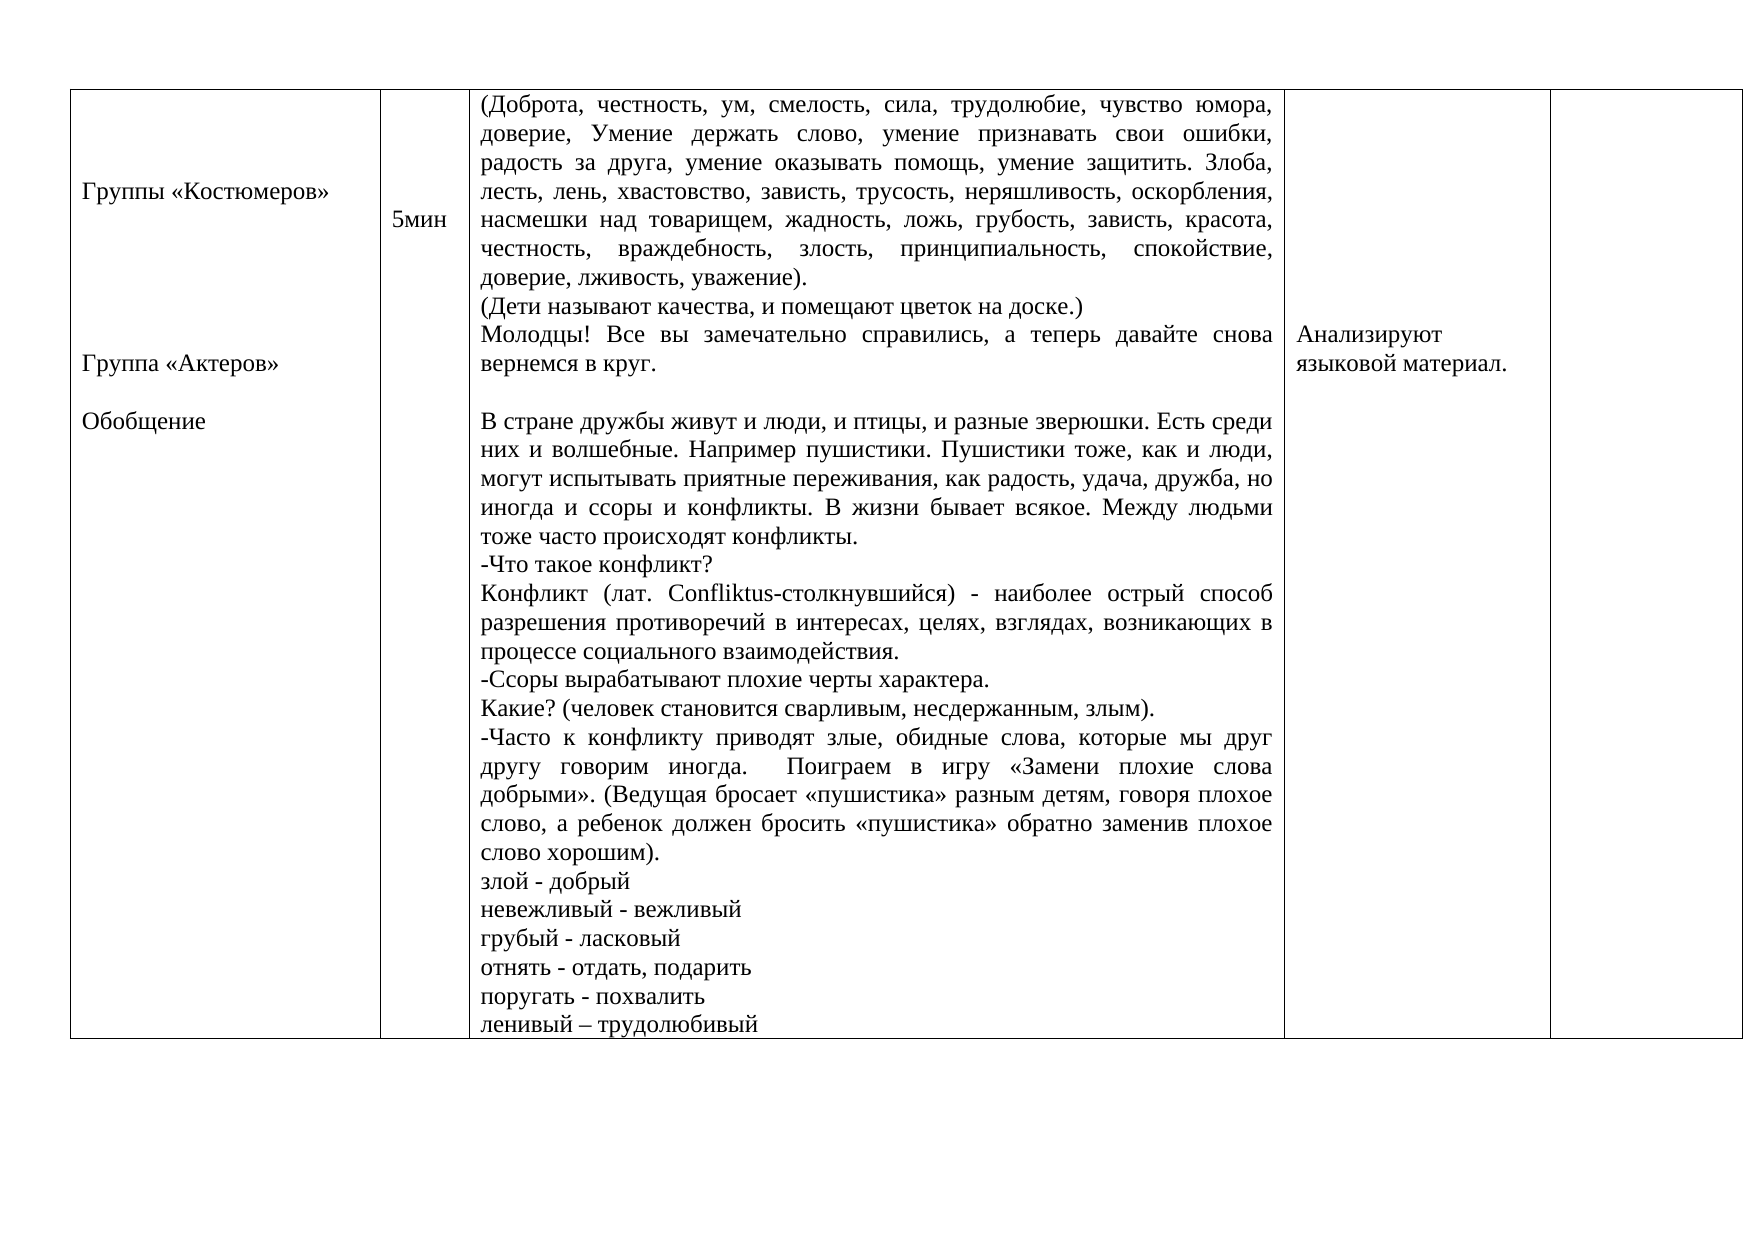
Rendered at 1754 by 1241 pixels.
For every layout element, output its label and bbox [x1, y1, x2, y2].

table_cell [71, 90, 380, 1038]
table_cell [381, 90, 469, 1038]
table_cell [1551, 90, 1742, 1038]
table_cell [470, 90, 1284, 1038]
table_cell [1285, 90, 1550, 1038]
